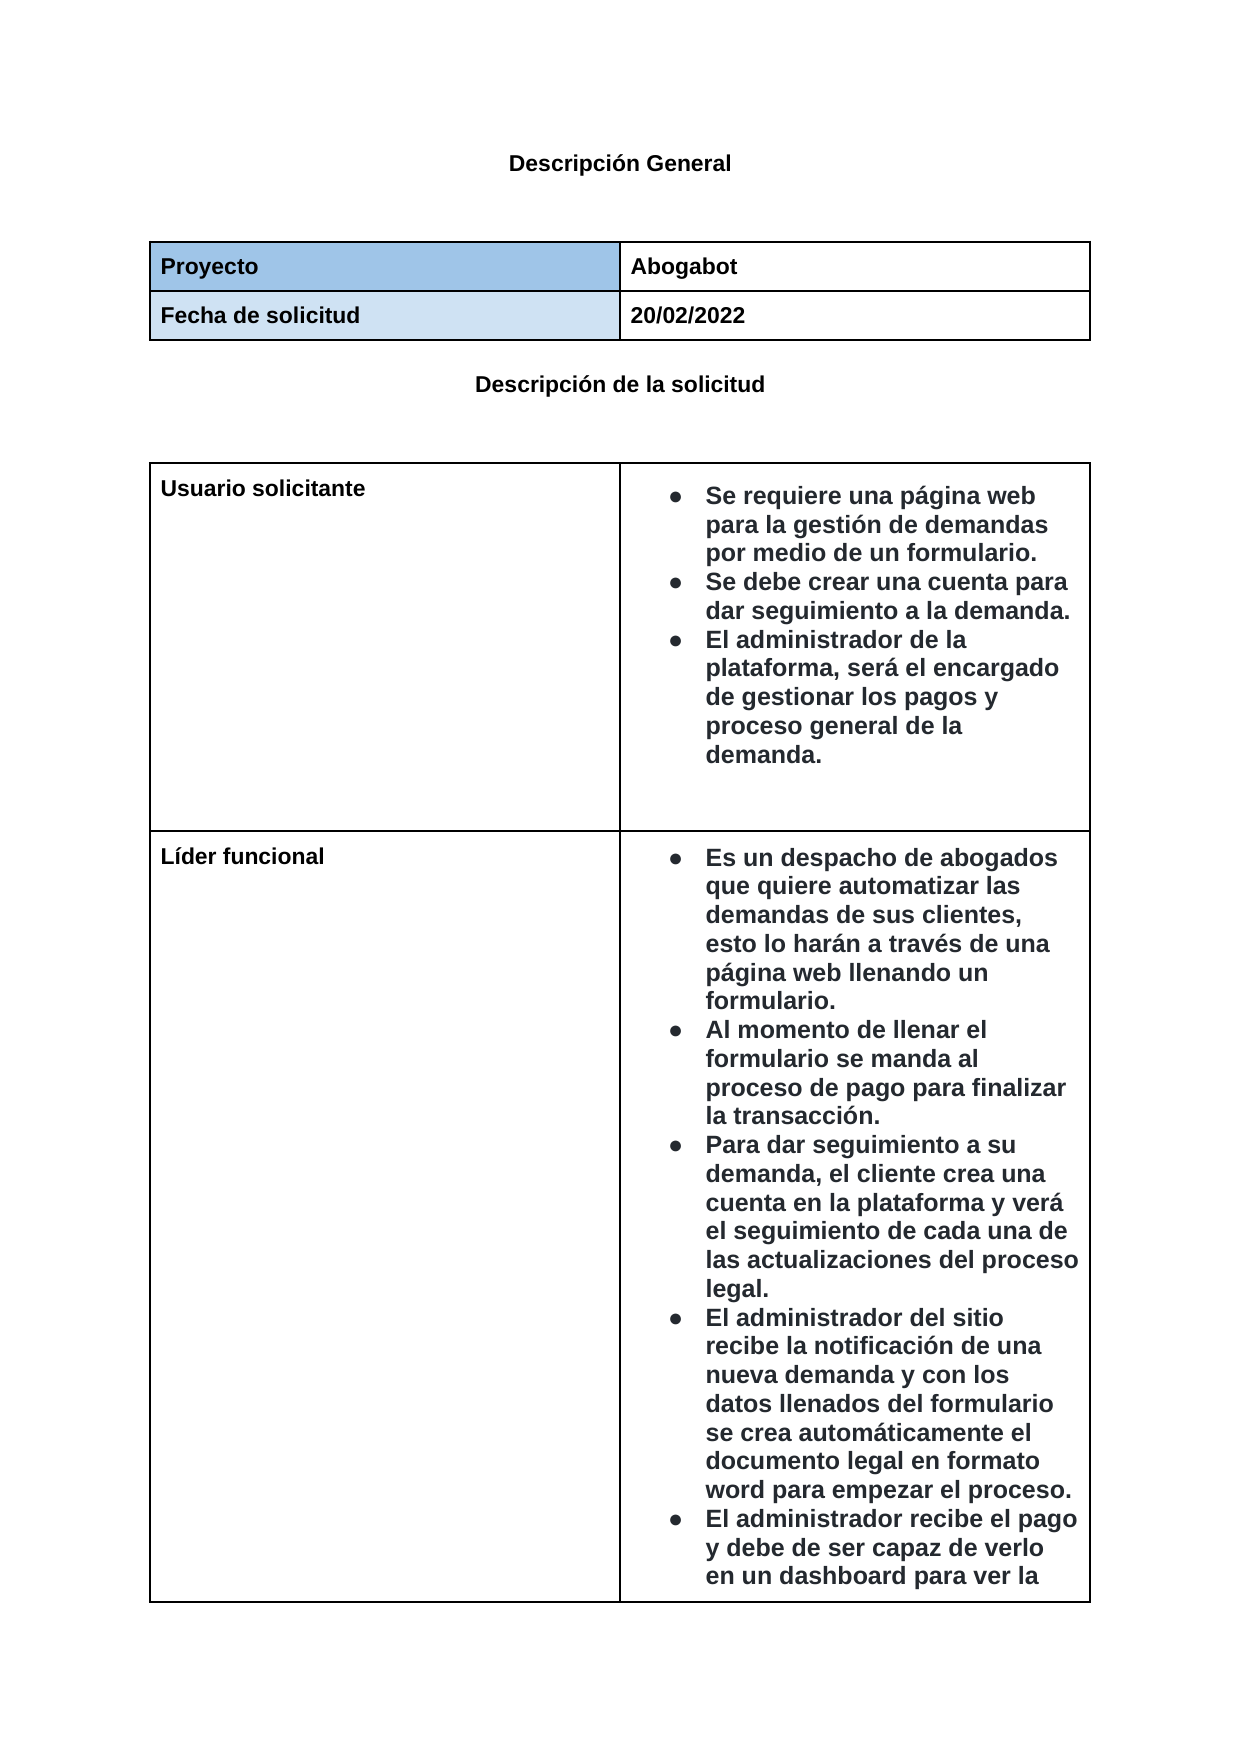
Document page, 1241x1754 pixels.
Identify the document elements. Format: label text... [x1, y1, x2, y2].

table_header Proyecto [151, 243, 619, 290]
table_header Se requiere una página web para la gestión de demandas por medio de un formulario. Se debe crear una cuenta para dar seguimiento a la demanda. El administrador de la plataforma, será el encargado de gestionar los pagos y proceso general de la demanda. [621, 464, 1089, 830]
table_cell Líder funcional [151, 832, 619, 1601]
table_cell Fecha de solicitud [151, 292, 619, 339]
table_header Usuario solicitante [151, 464, 619, 830]
table_header Abogabot [621, 243, 1089, 290]
text Descripción General [150, 150, 1090, 176]
table_cell 20/02/2022 [621, 292, 1089, 339]
text Descripción de la solicitud [150, 371, 1090, 398]
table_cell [621, 832, 1089, 1601]
